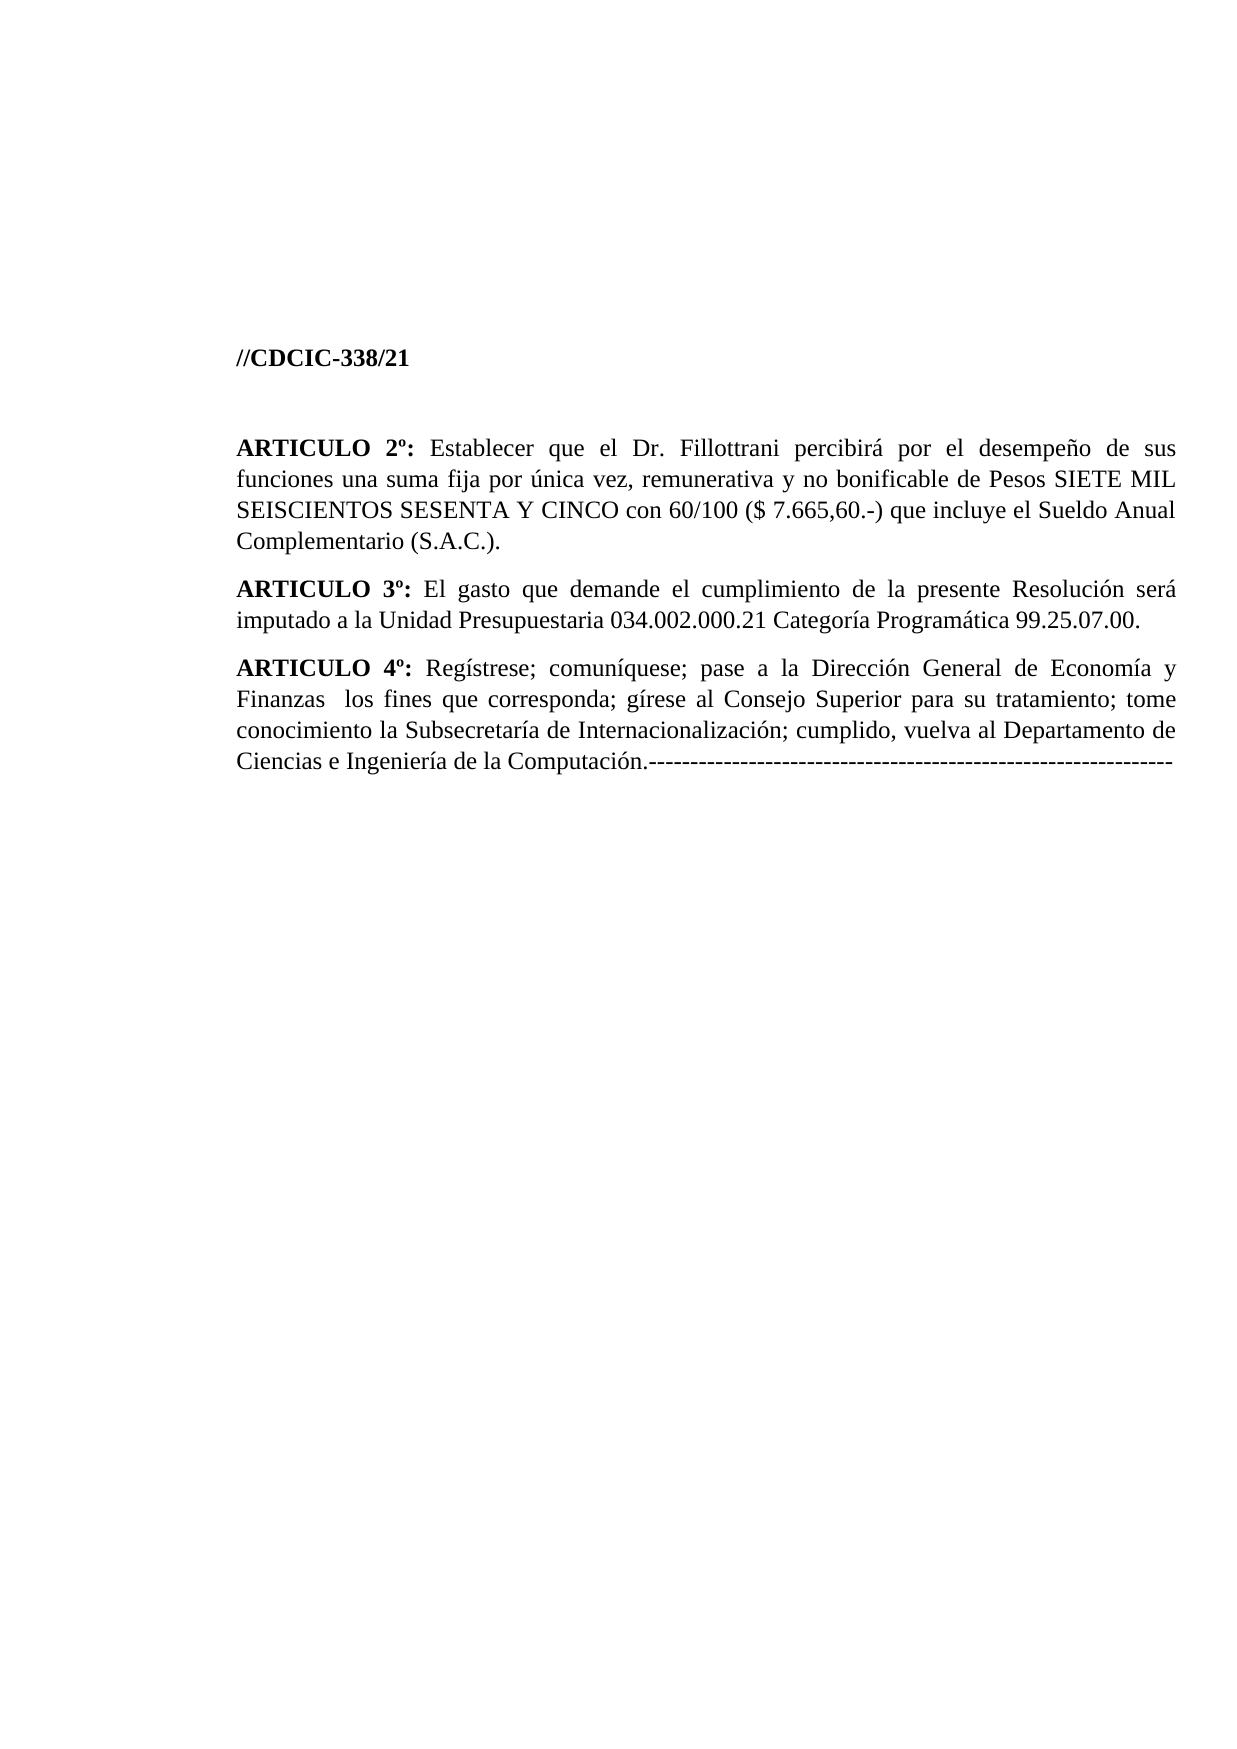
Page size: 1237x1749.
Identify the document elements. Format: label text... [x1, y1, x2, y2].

text //CDCIC-338/21 [236, 343, 1177, 372]
text ARTICULO 4º: Regístrese; comuníquese; pase a la Dirección General de Economía y Finanzas los fines que corresponda; gírese al Consejo Superior para su tratamiento; tome conocimiento la Subsecretaría de Internacionalización; cumplido, vuelva al Departamento de Ciencias e Ingeniería de la Computación.--------------------------------------------------------------- [236, 653, 1177, 775]
text ARTICULO 2º: Establecer que el Dr. Fillottrani percibirá por el desempeño de sus funciones una suma fija por única vez, remunerativa y no bonificable de Pesos SIETE MIL SEISCIENTOS SESENTA Y CINCO con 60/100 ($ 7.665,60.-) que incluye el Sueldo Anual Complementario (S.A.C.). [236, 433, 1177, 555]
text ARTICULO 3º: El gasto que demande el cumplimiento de la presente Resolución será imputado a la Unidad Presupuestaria 034.002.000.21 Categoría Programática 99.25.07.00. [236, 574, 1177, 634]
